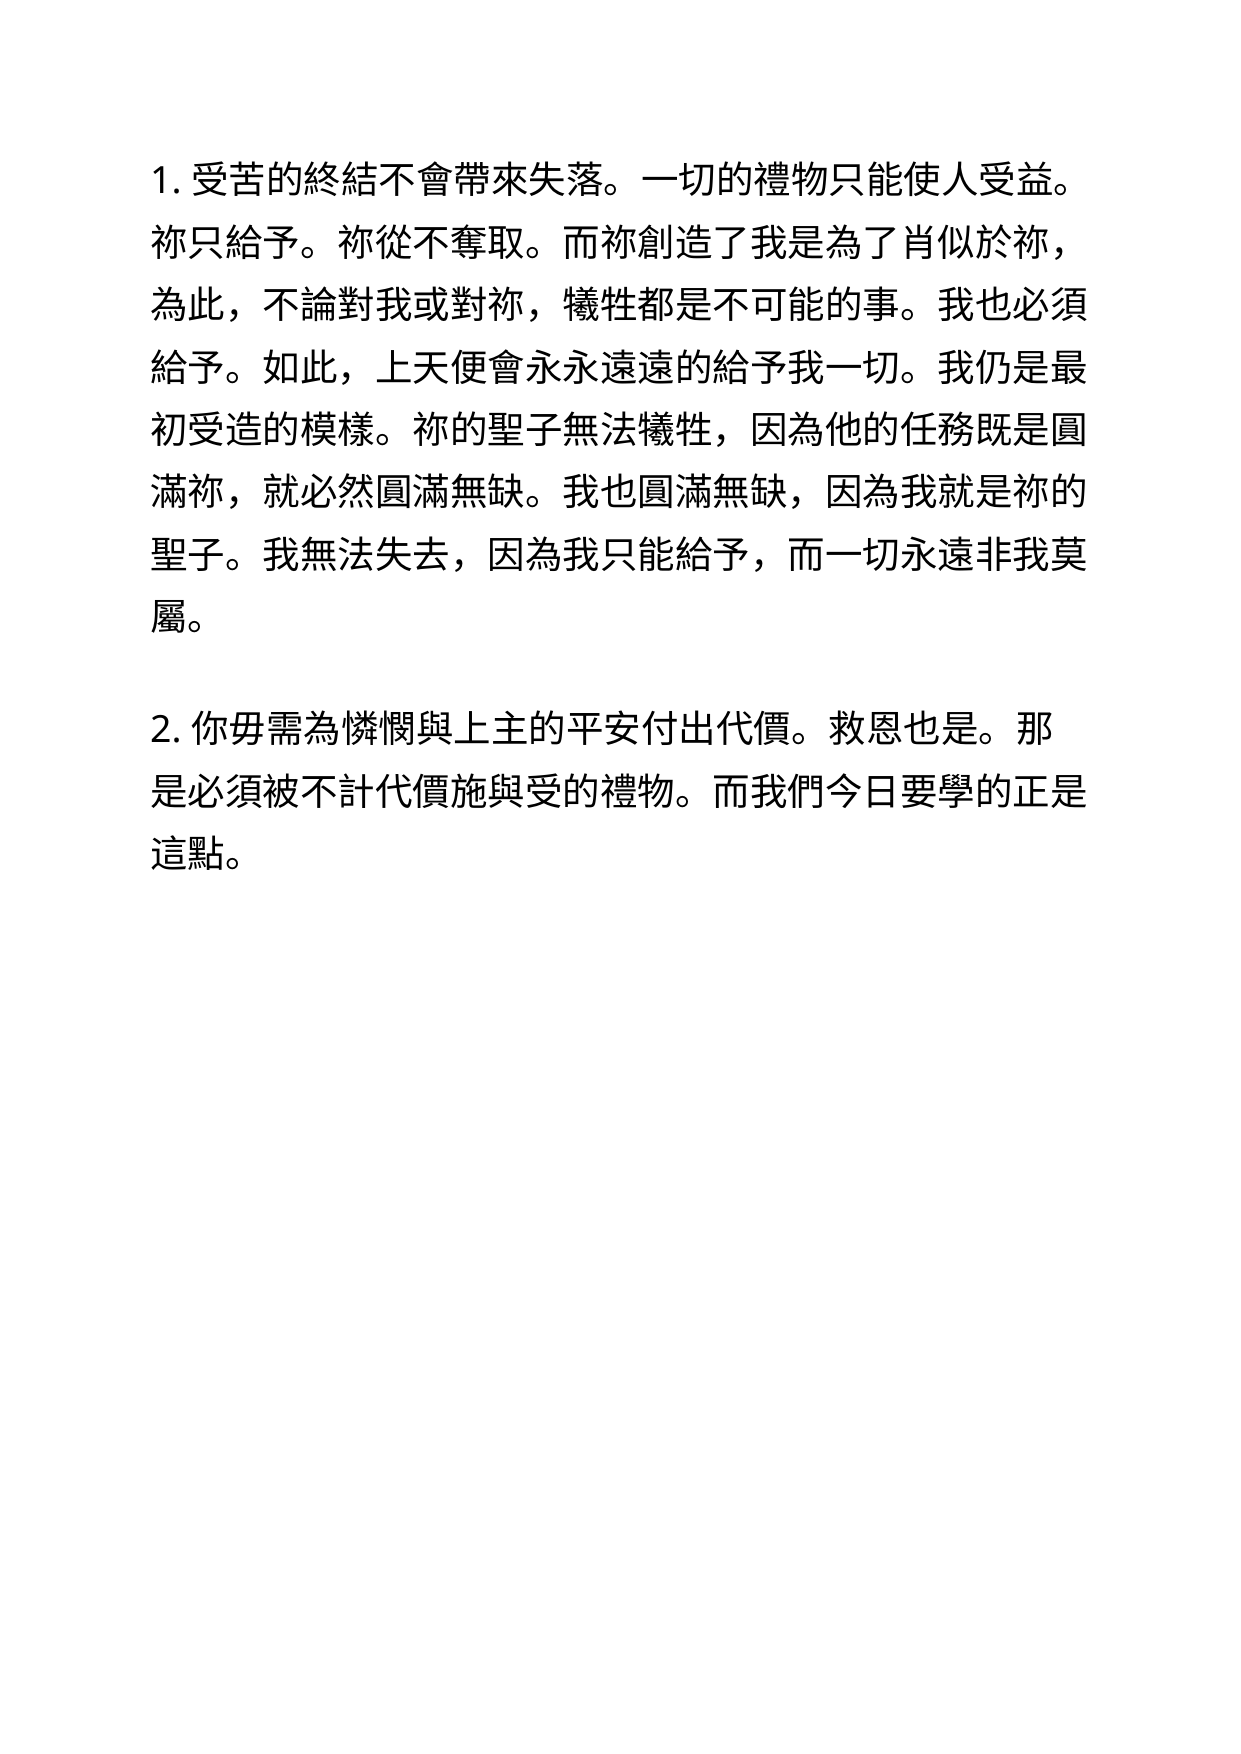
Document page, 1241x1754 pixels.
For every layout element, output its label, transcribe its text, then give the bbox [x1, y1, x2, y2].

text 1. 受苦的終結不會帶來失落。一切的禮物只能使人受益。祢只給予。祢從不奪取。而祢創造了我是為了肖似於祢，為此，不論對我或對祢，犧牲都是不可能的事。我也必須給予。如此，上天便會永永遠遠的給予我一切。我仍是最初受造的模樣。祢的聖子無法犧牲，因為他的任務既是圓滿祢，就必然圓滿無缺。我也圓滿無缺，因為我就是祢的聖子。我無法失去，因為我只能給予，而一切永遠非我莫屬。 [150, 150, 1090, 641]
text 2. 你毋需為憐憫與上主的平安付出代價。救恩也是。那是必須被不計代價施與受的禮物。而我們今日要學的正是這點。 [150, 699, 1090, 878]
